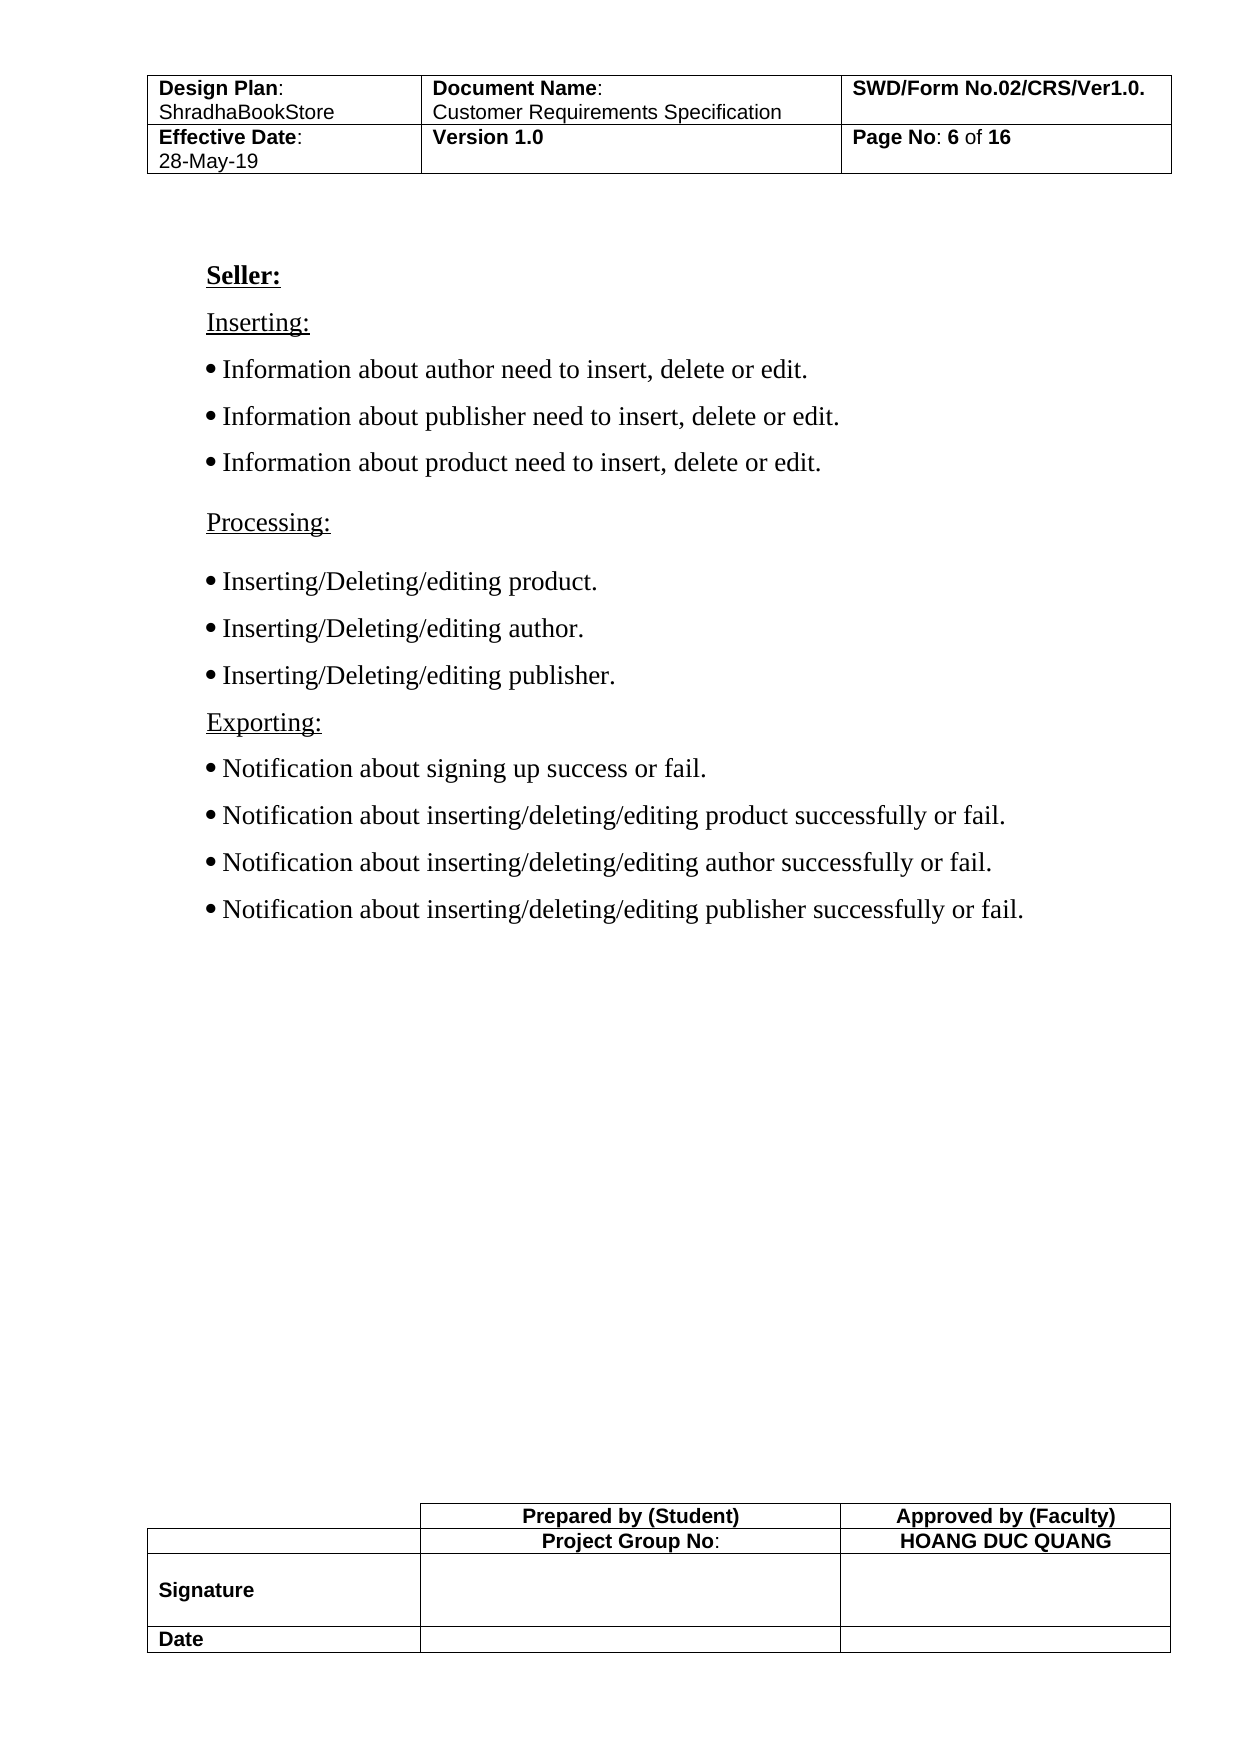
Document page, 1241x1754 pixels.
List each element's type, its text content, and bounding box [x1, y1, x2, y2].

list Notification about signing up success or fail. [147, 752, 1093, 784]
list Exporting: [147, 706, 1093, 737]
list Inserting/Deleting/editing author. [147, 612, 1093, 643]
list Inserting/Deleting/editing publisher. [147, 659, 1093, 690]
text Processing: [147, 506, 1093, 537]
list Seller: [147, 259, 1093, 291]
list Notification about inserting/deleting/editing publisher successfully or fail. [147, 893, 1093, 924]
list Inserting/Deleting/editing product. [147, 565, 1093, 596]
list Information about publisher need to insert, delete or edit. [147, 400, 1093, 431]
list Notification about inserting/deleting/editing author successfully or fail. [147, 846, 1093, 877]
list Inserting: [147, 306, 1093, 337]
list Information about author need to insert, delete or edit. [147, 353, 1093, 384]
list Notification about inserting/deleting/editing product successfully or fail. [147, 799, 1093, 831]
list Information about product need to insert, delete or edit. [147, 447, 1093, 478]
